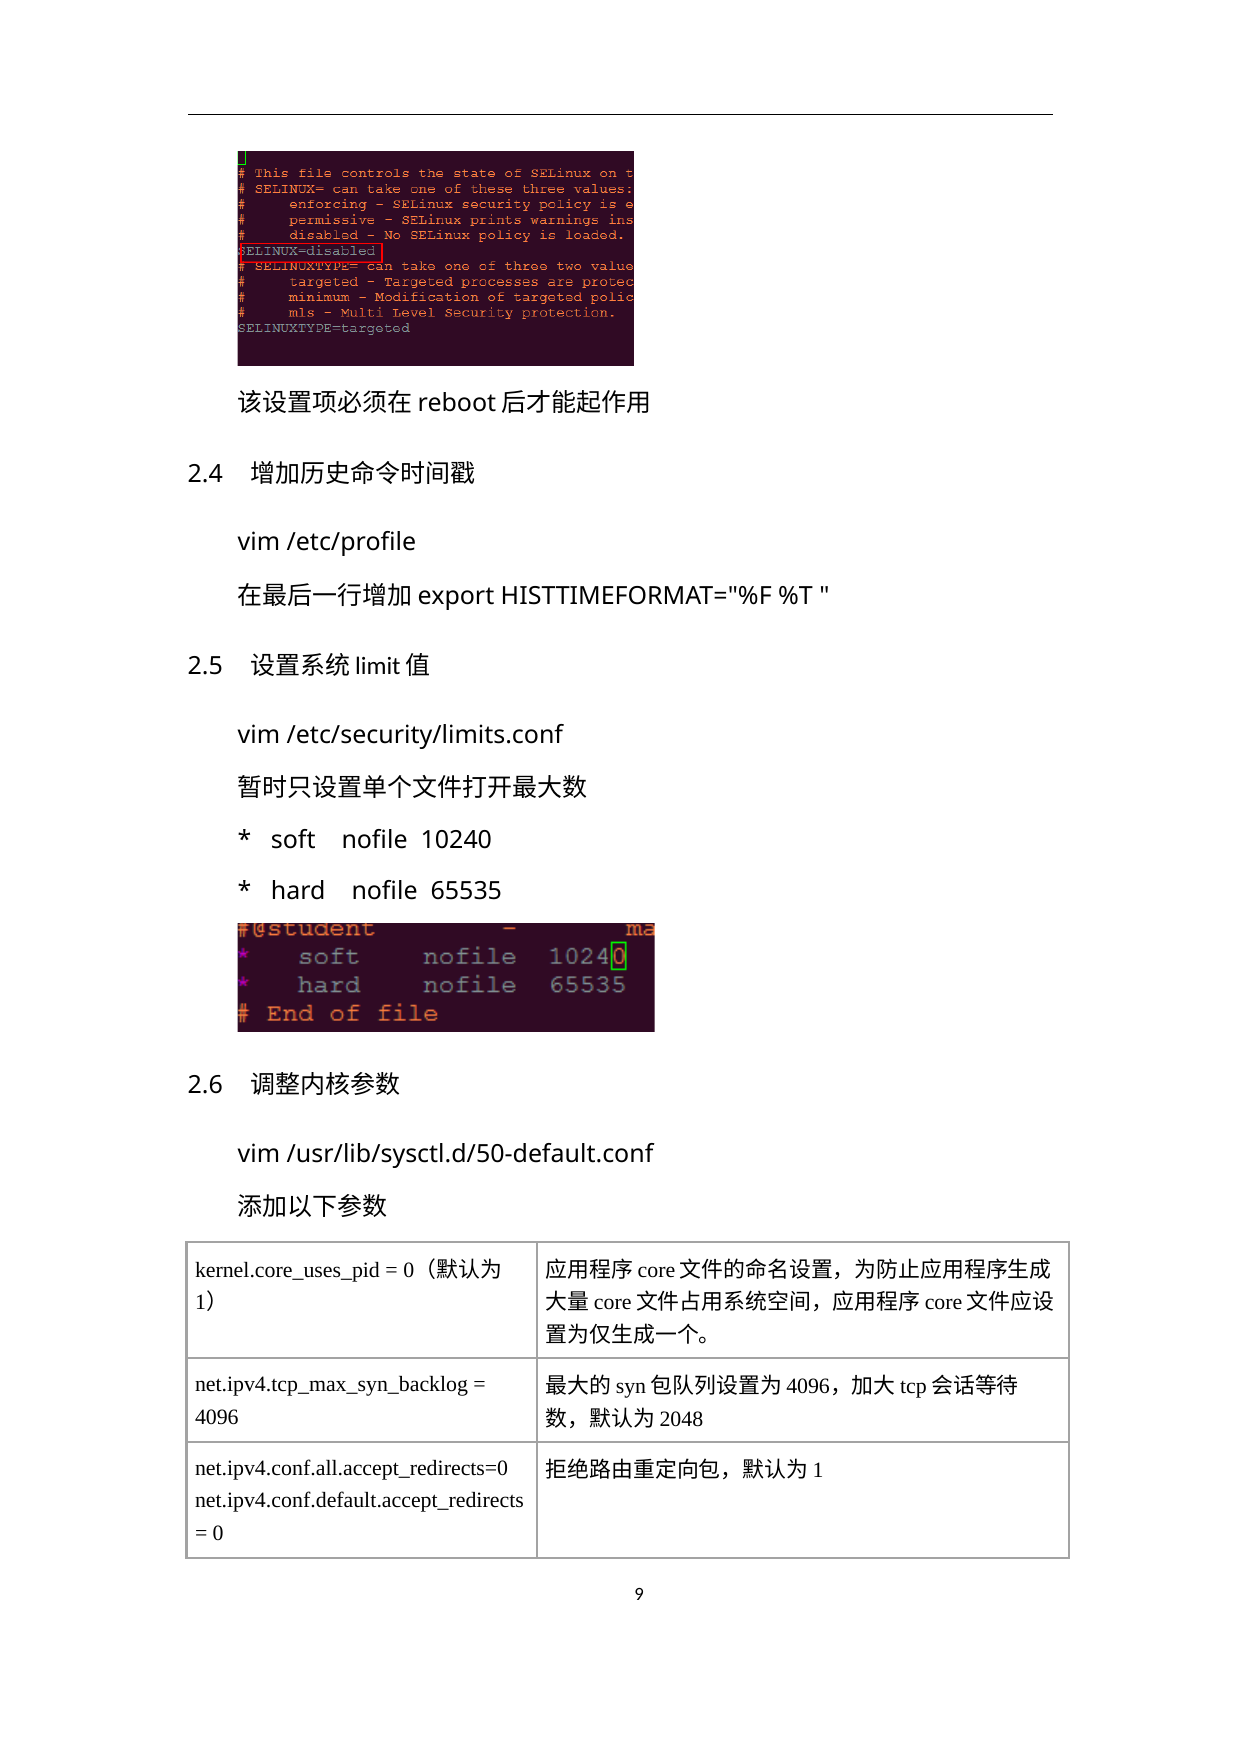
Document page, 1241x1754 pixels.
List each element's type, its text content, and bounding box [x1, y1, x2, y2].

picture [237, 151, 634, 366]
text vim /etc/profile [187, 524, 1053, 558]
table_cell net.ipv4.conf.all.accept_redirects=0 net.ipv4.conf.default.accept_redirects = 0 [188, 1443, 536, 1557]
table_header 应用程序core文件的命名设置，为防止应用程序生成大量core文件占用系统空间，应用程序core文件应设置为仅生成一个。 [538, 1243, 1068, 1357]
text 暂时只设置单个文件打开最大数 [187, 767, 1053, 804]
text 添加以下参数 [187, 1187, 1053, 1223]
table_cell net.ipv4.tcp_max_syn_backlog = 4096 [188, 1359, 536, 1441]
table_header kernel.core_uses_pid = 0（默认为1） [188, 1243, 536, 1357]
text 调整内核参数 [187, 1065, 1053, 1101]
text vim /usr/lib/sysctl.d/50-default.conf [187, 1136, 1053, 1169]
text 在最后一行增加export HISTTIMEFORMAT="%F %T " [187, 575, 1053, 611]
picture [237, 923, 655, 1032]
table_cell 最大的syn包队列设置为4096，加大tcp会话等待数，默认为2048 [538, 1359, 1068, 1441]
text * hard nofile 65535 [187, 873, 1053, 907]
text 该设置项必须在reboot后才能起作用 [187, 383, 1053, 419]
table_cell 拒绝路由重定向包，默认为1 [538, 1443, 1068, 1557]
text vim /etc/security/limits.conf [187, 716, 1053, 750]
text 设置系统limit值 [187, 646, 1053, 682]
text 增加历史命令时间戳 [187, 453, 1053, 490]
text * soft nofile 10240 [187, 822, 1053, 856]
